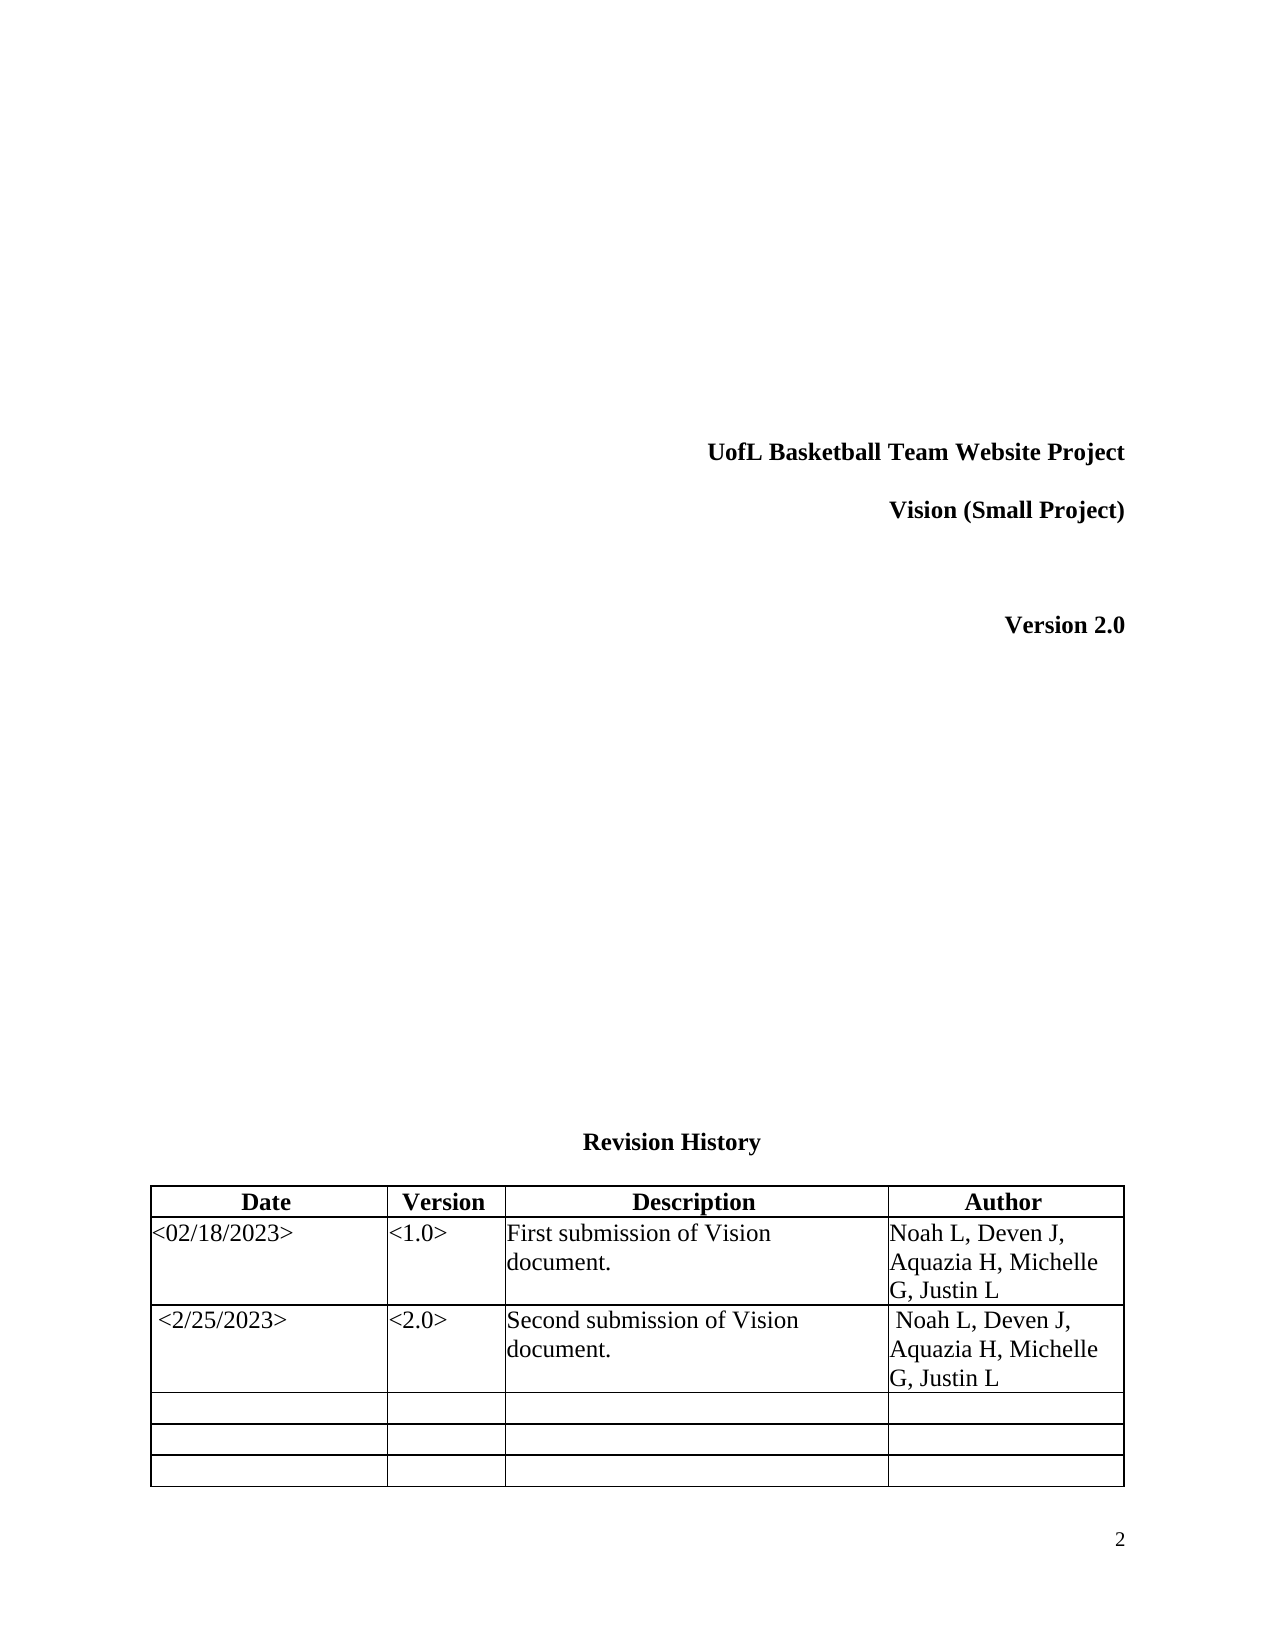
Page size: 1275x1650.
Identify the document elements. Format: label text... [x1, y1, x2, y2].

table_cell Noah L, Deven J, Aquazia H, Michelle G, Justin L [889, 1306, 1123, 1392]
table_header Description [506, 1187, 888, 1216]
table_cell [152, 1425, 387, 1454]
table_header Author [889, 1187, 1123, 1216]
table_cell [889, 1393, 1123, 1423]
text Vision (Small Project) [150, 495, 1125, 524]
table_cell Second submission of Vision document. [506, 1306, 888, 1392]
text Revision History [150, 1127, 1125, 1156]
table_cell [506, 1425, 888, 1454]
table_cell <2/25/2023> [152, 1306, 387, 1392]
table_cell [388, 1425, 505, 1454]
table_cell [506, 1393, 888, 1423]
table_cell [152, 1393, 387, 1423]
table_cell [152, 1456, 387, 1486]
text UofL Basketball Team Website Project [150, 437, 1125, 466]
table_cell <2.0> [388, 1306, 505, 1392]
table_cell [889, 1425, 1123, 1454]
table_cell <02/18/2023> [152, 1218, 387, 1304]
table_header Date [152, 1187, 387, 1216]
table_cell [889, 1456, 1123, 1486]
table_cell First submission of Vision document. [506, 1218, 888, 1304]
text Version 2.0 [150, 610, 1125, 639]
table_cell [388, 1393, 505, 1423]
table_header Version [388, 1187, 505, 1216]
table_cell Noah L, Deven J, Aquazia H, Michelle G, Justin L [889, 1218, 1123, 1304]
table_cell <1.0> [388, 1218, 505, 1304]
table_cell [506, 1456, 888, 1486]
table_cell [388, 1456, 505, 1486]
